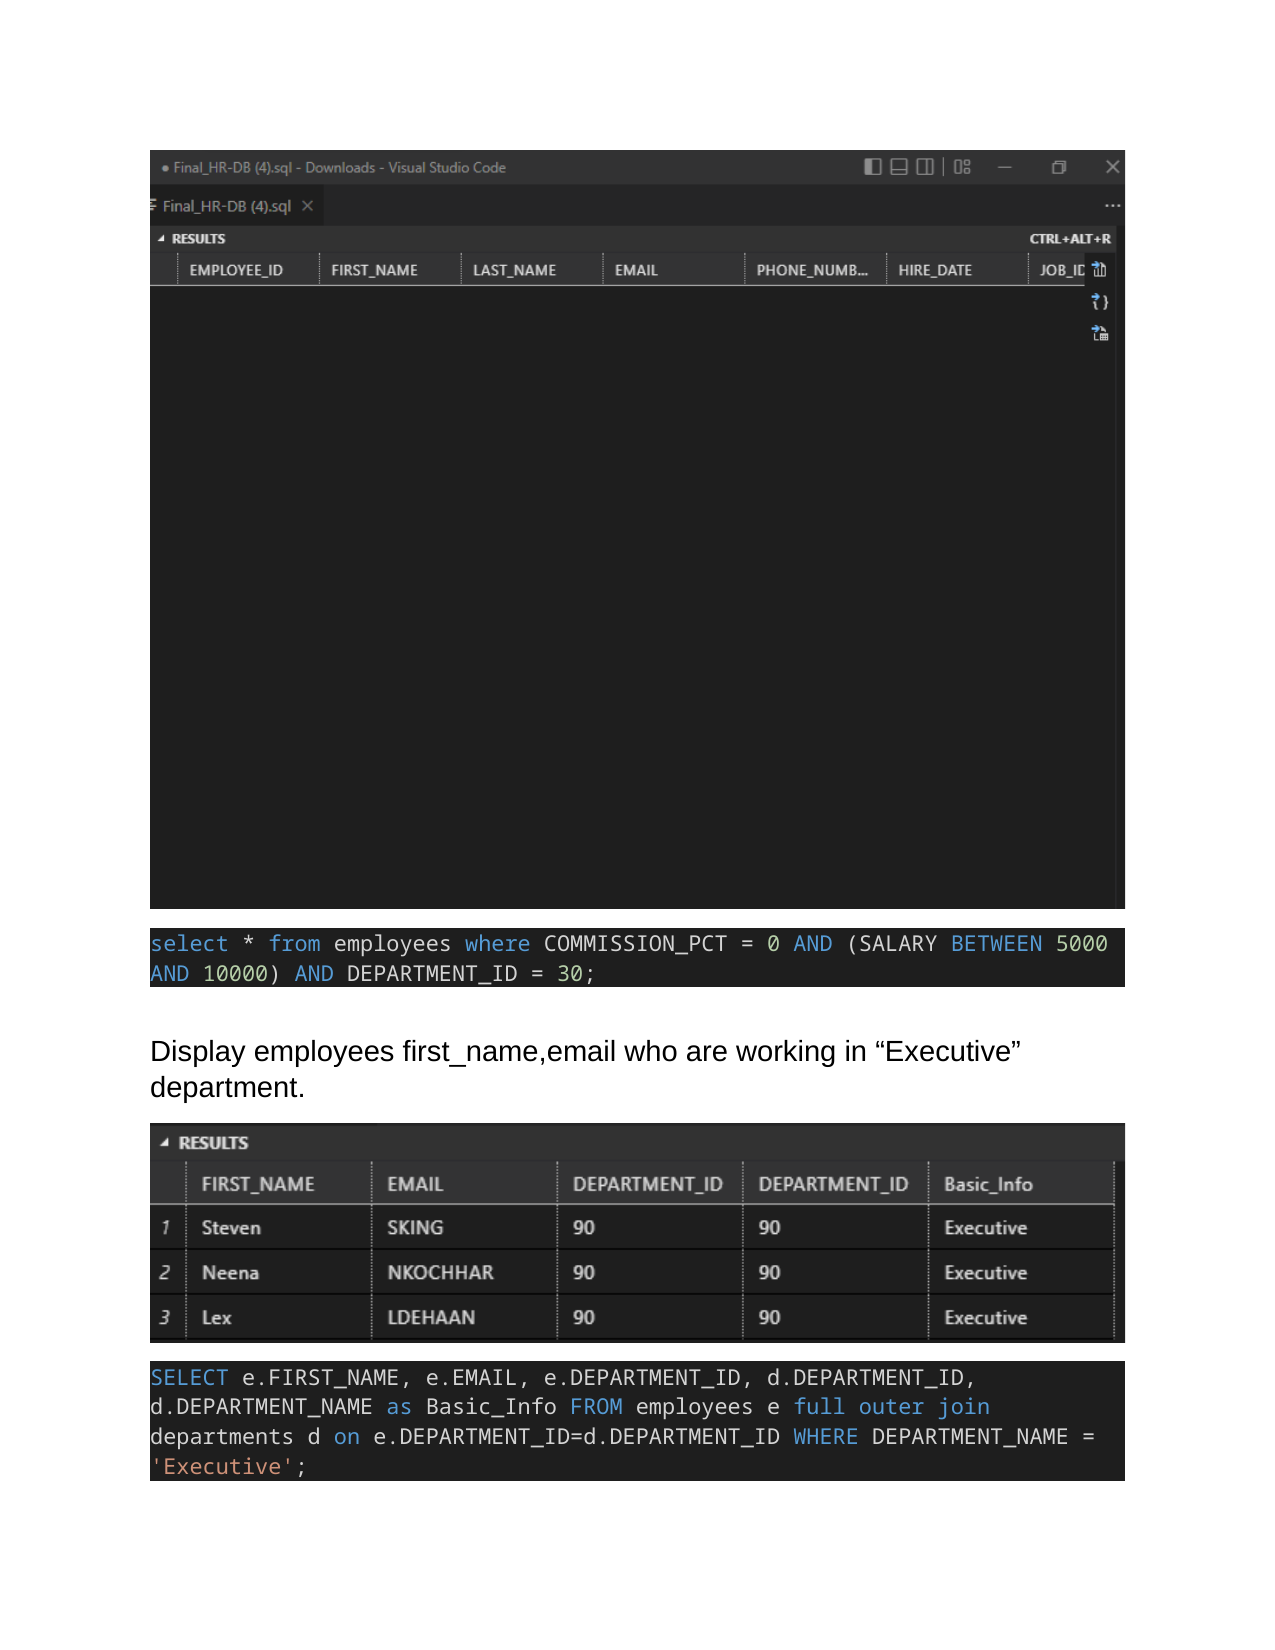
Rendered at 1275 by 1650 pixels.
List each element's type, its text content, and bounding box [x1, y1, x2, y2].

text select * from employees where COMMISSION_PCT = 0 AND (SALARY BETWEEN 5000 AND 10000) AND DEPARTMENT_ID = 30; [150, 928, 1125, 987]
text Display employees first_name,email who are working in “Executive” department. [150, 1034, 1125, 1104]
picture [150, 150, 1125, 909]
text SELECT e.FIRST_NAME, e.EMAIL, e.DEPARTMENT_ID, d.DEPARTMENT_ID, d.DEPARTMENT_NAME as Basic_Info FROM employees e full outer join departments d on e.DEPARTMENT_ID=d.DEPARTMENT_ID WHERE DEPARTMENT_NAME = 'Executive'; [150, 1361, 1125, 1481]
picture [150, 1123, 1125, 1343]
